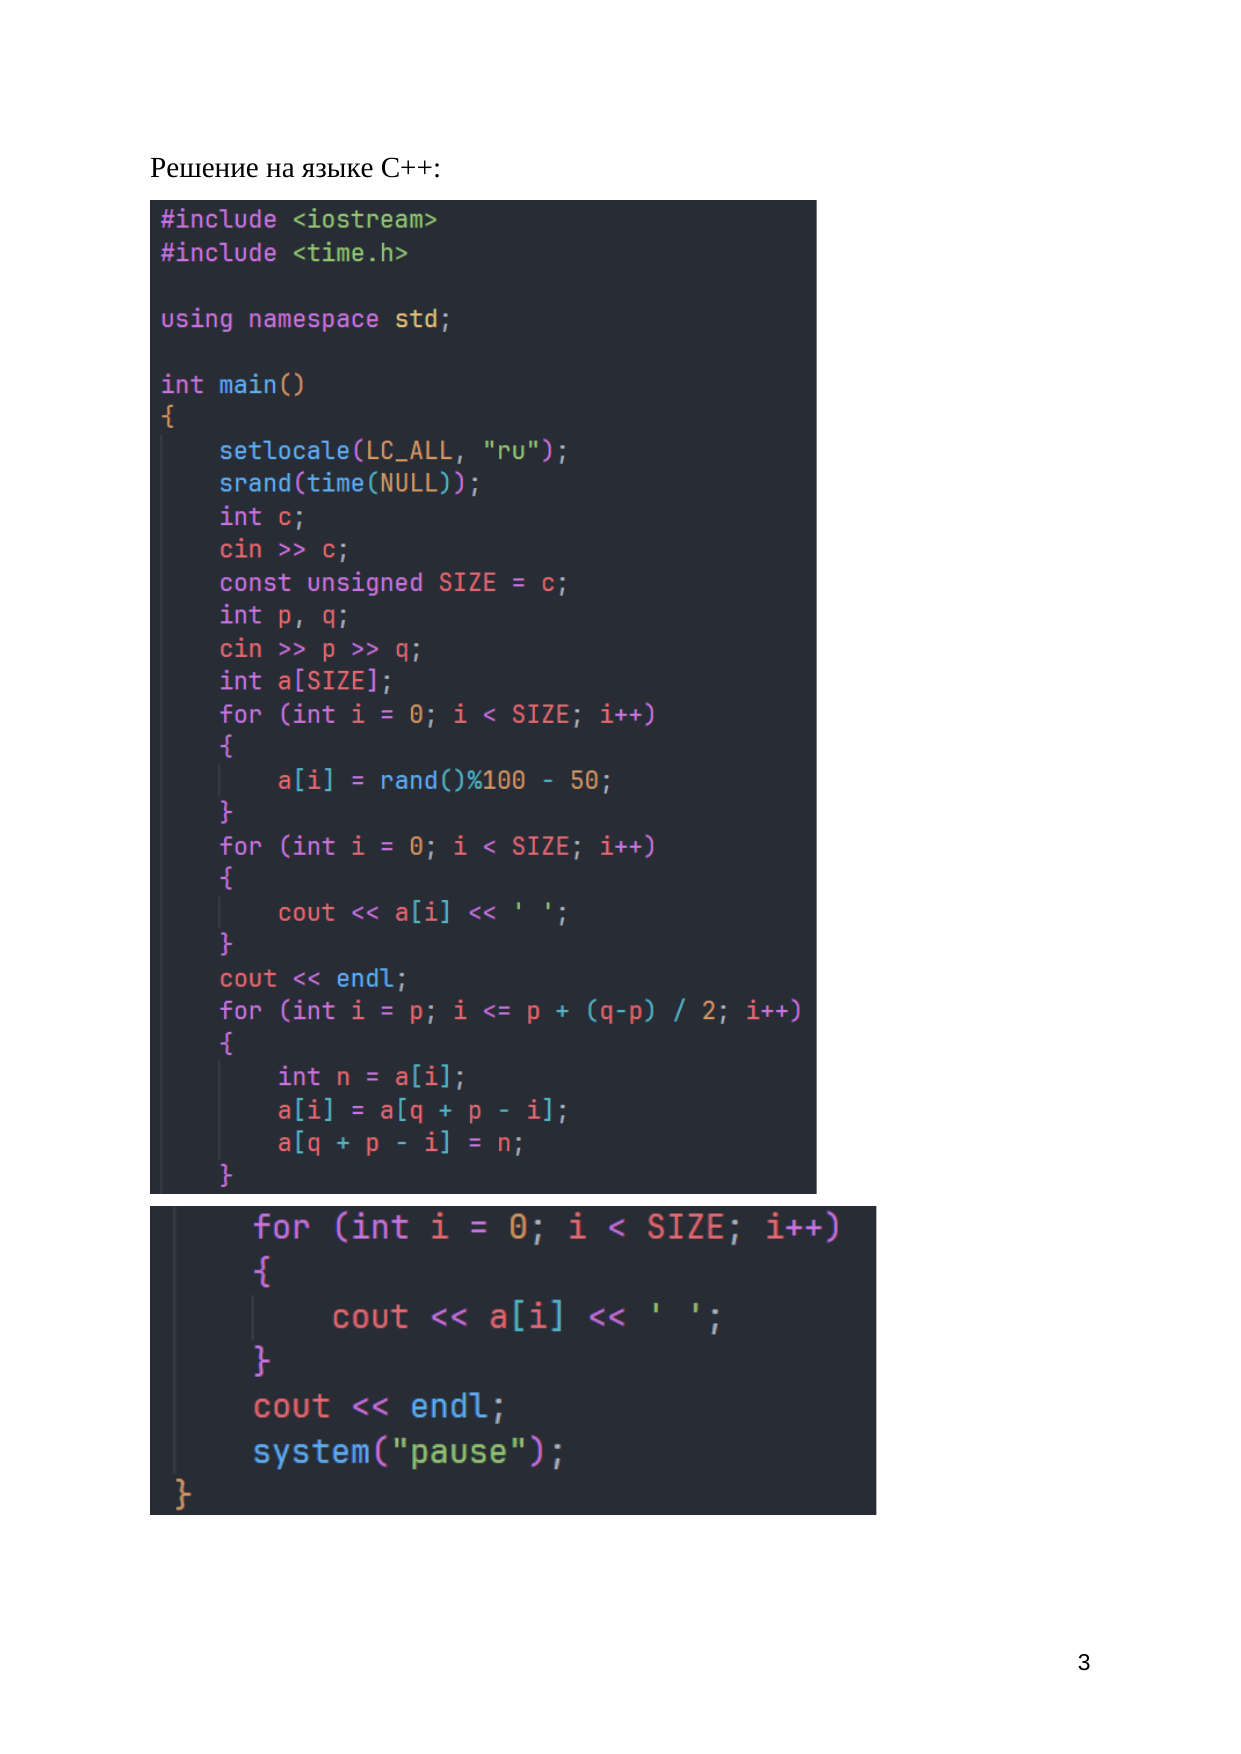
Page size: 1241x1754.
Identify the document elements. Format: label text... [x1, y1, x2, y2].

text Решение на языке C++: [150, 150, 1090, 183]
picture [150, 1206, 877, 1515]
picture [150, 200, 817, 1194]
